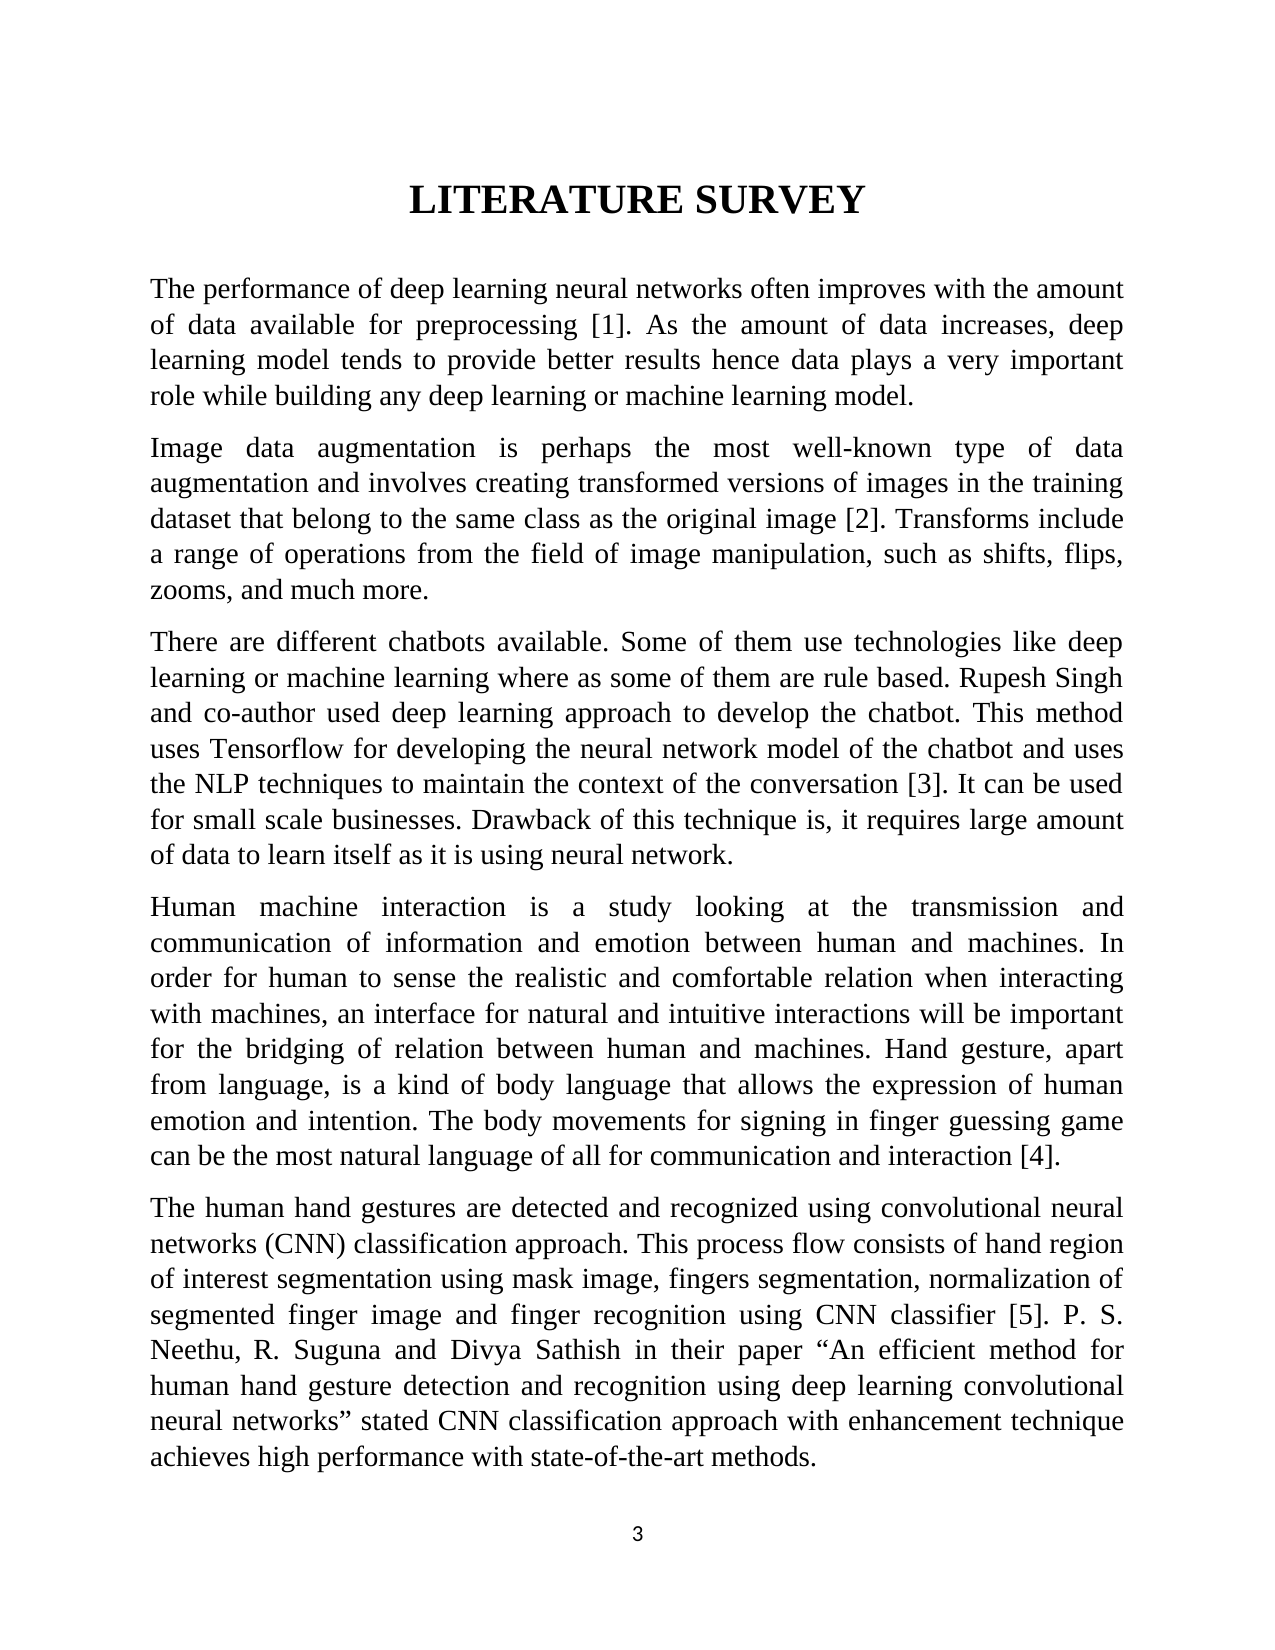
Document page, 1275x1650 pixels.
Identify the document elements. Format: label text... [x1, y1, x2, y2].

text The performance of deep learning neural networks often improves with the amount of data available for preprocessing [1]. As the amount of data increases, deep learning model tends to provide better results hence data plays a very important role while building any deep learning or machine learning model. [150, 271, 1125, 411]
text Image data augmentation is perhaps the most well-known type of data augmentation and involves creating transformed versions of images in the training dataset that belong to the same class as the original image [2]. Transforms include a range of operations from the field of image manipulation, such as shifts, flips, zooms, and much more. [150, 430, 1125, 606]
subtitle LITERATURE SURVEY [150, 175, 1125, 223]
text The human hand gestures are detected and recognized using convolutional neural networks (CNN) classification approach. This process flow consists of hand region of interest segmentation using mask image, fingers segmentation, normalization of segmented finger image and finger recognition using CNN classifier [5]. P. S. Neethu, R. Suguna and Divya Sathish in their paper “An efficient method for human hand gesture detection and recognition using deep learning convolutional neural networks” stated CNN classification approach with enhancement technique achieves high performance with state-of-the-art methods. [150, 1190, 1125, 1473]
text There are different chatbots available. Some of them use technologies like deep learning or machine learning where as some of them are rule based. Rupesh Singh and co-author used deep learning approach to develop the chatbot. This method uses Tensorflow for developing the neural network model of the chatbot and uses the NLP techniques to maintain the context of the conversation [3]. It can be used for small scale businesses. Drawback of this technique is, it requires large amount of data to learn itself as it is using neural network. [150, 624, 1125, 871]
text Human machine interaction is a study looking at the transmission and communication of information and emotion between human and machines. In order for human to sense the realistic and comfortable relation when interacting with machines, an interface for natural and intuitive interactions will be important for the bridging of relation between human and machines. Hand gesture, apart from language, is a kind of body language that allows the expression of human emotion and intention. The body movements for signing in finger guessing game can be the most natural language of all for communication and interaction [4]. [150, 889, 1125, 1172]
